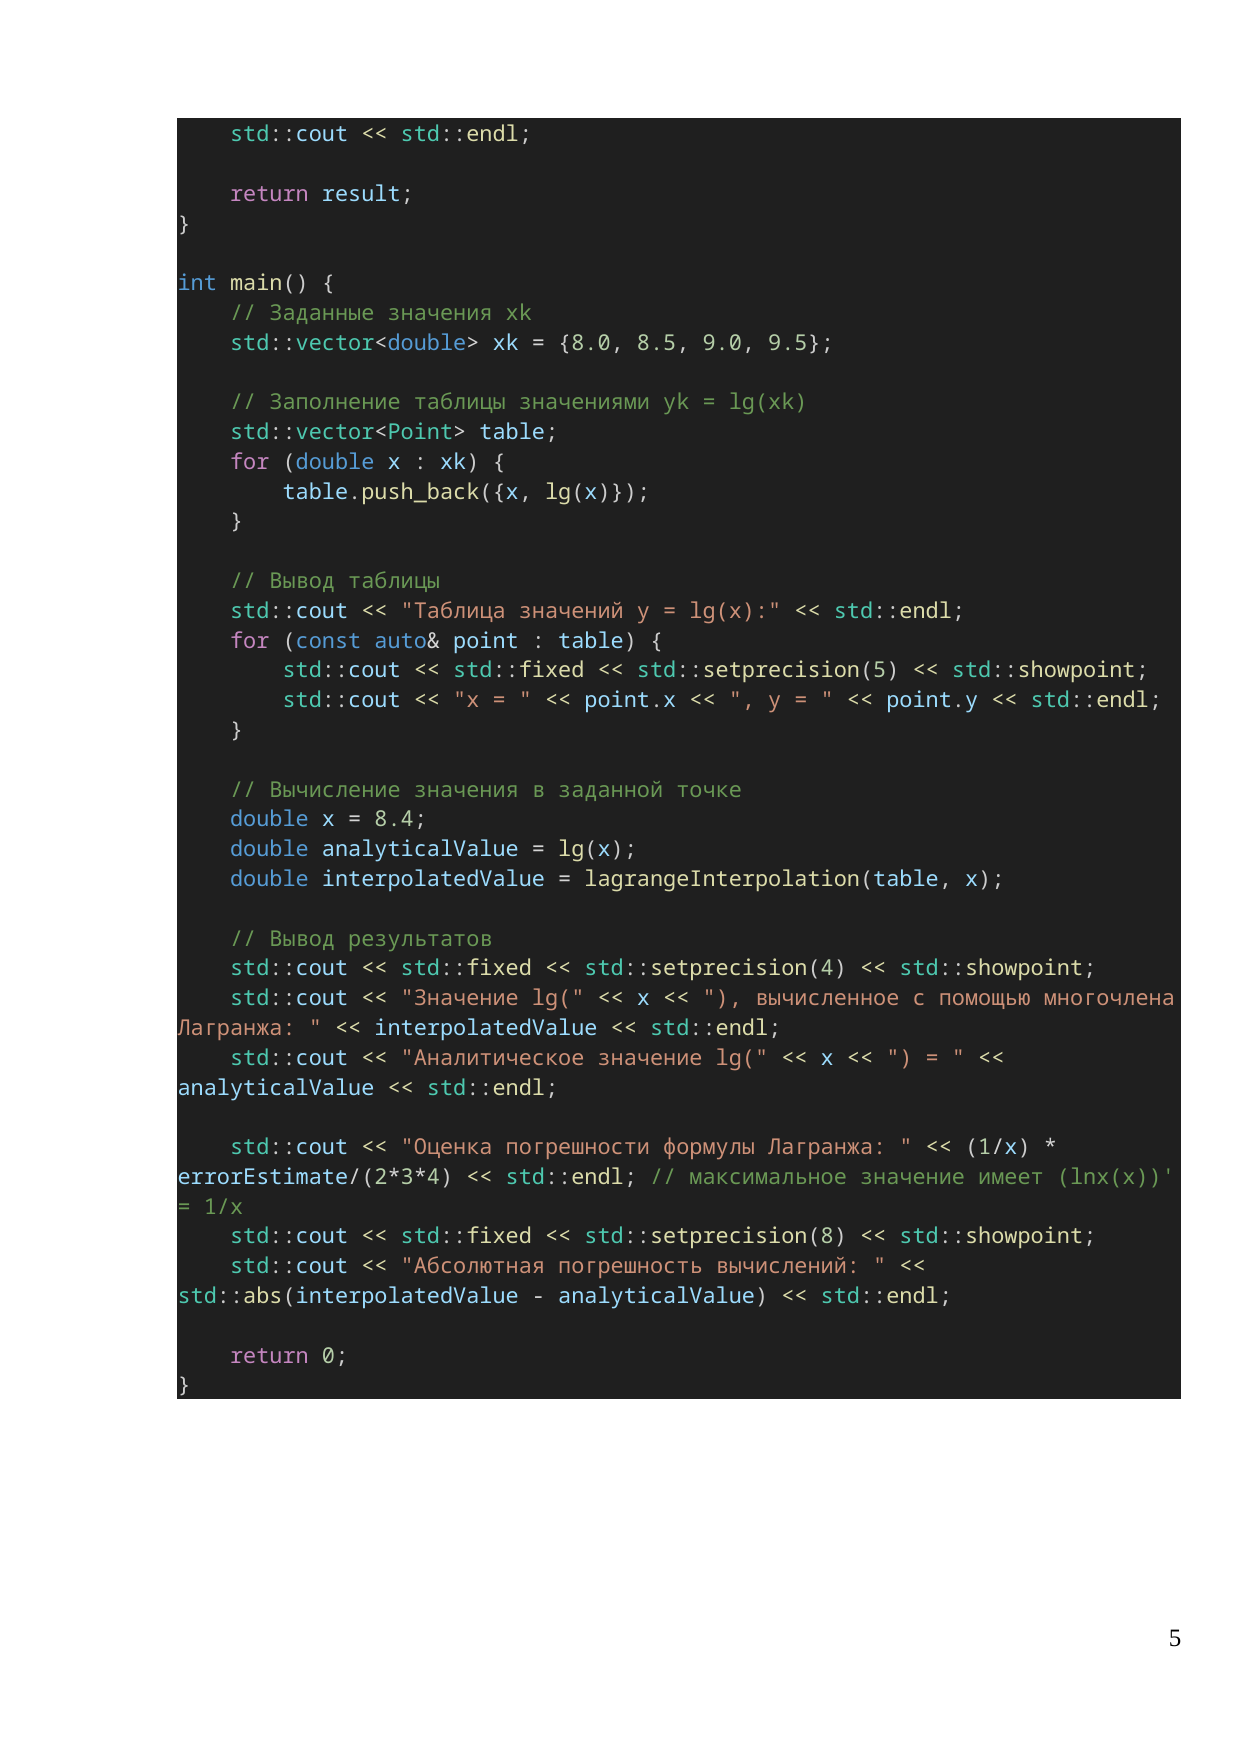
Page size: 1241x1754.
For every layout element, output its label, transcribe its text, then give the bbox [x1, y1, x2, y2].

text std::cout << "Абсолютная погрешность вычислений: " << std::abs(interpolatedValue - analyticalValue) << std::endl; [177, 1250, 1181, 1310]
text for (double x : xk) { [177, 446, 1181, 476]
text std::cout << "Аналитическое значение lg(" << x << ") = " << analyticalValue << std::endl; [177, 1042, 1181, 1101]
text // Заданные значения xk [177, 297, 1181, 327]
text // Вывод результатов [177, 922, 1181, 952]
text // Вывод таблицы [177, 565, 1181, 595]
text std::cout << std::fixed << std::setprecision(8) << std::showpoint; [177, 1220, 1181, 1250]
text std::vector<double> xk = {8.0, 8.5, 9.0, 9.5}; [177, 327, 1181, 356]
text } [177, 207, 1181, 237]
text double x = 8.4; [177, 803, 1181, 833]
text std::cout << std::endl; [177, 118, 1181, 148]
text std::cout << std::fixed << std::setprecision(4) << std::showpoint; [177, 952, 1181, 982]
text double interpolatedValue = lagrangeInterpolation(table, x); [177, 863, 1181, 893]
text table.push_back({x, lg(x)}); [177, 476, 1181, 505]
text std::cout << std::fixed << std::setprecision(5) << std::showpoint; [177, 654, 1181, 684]
text for (const auto& point : table) { [177, 624, 1181, 654]
text } [177, 714, 1181, 744]
text return result; [177, 178, 1181, 207]
text int main() { [177, 267, 1181, 297]
text } [177, 505, 1181, 535]
text double analyticalValue = lg(x); [177, 833, 1181, 863]
text std::cout << "Значение lg(" << x << "), вычисленное с помощью многочлена Лагранжа: " << interpolatedValue << std::endl; [177, 982, 1181, 1042]
text std::cout << "Таблица значений y = lg(x):" << std::endl; [177, 595, 1181, 624]
text return 0; [177, 1339, 1181, 1369]
text std::cout << "Оценка погрешности формулы Лагранжа: " << (1/x) * errorEstimate/(2*3*4) << std::endl; // максимальное значение имеет (lnx(x))' = 1/x [177, 1131, 1181, 1220]
text } [177, 1369, 1181, 1399]
text // Вычисление значения в заданной точке [177, 773, 1181, 803]
text // Заполнение таблицы значениями yk = lg(xk) [177, 386, 1181, 416]
text std::vector<Point> table; [177, 416, 1181, 446]
text std::cout << "x = " << point.x << ", y = " << point.y << std::endl; [177, 684, 1181, 714]
